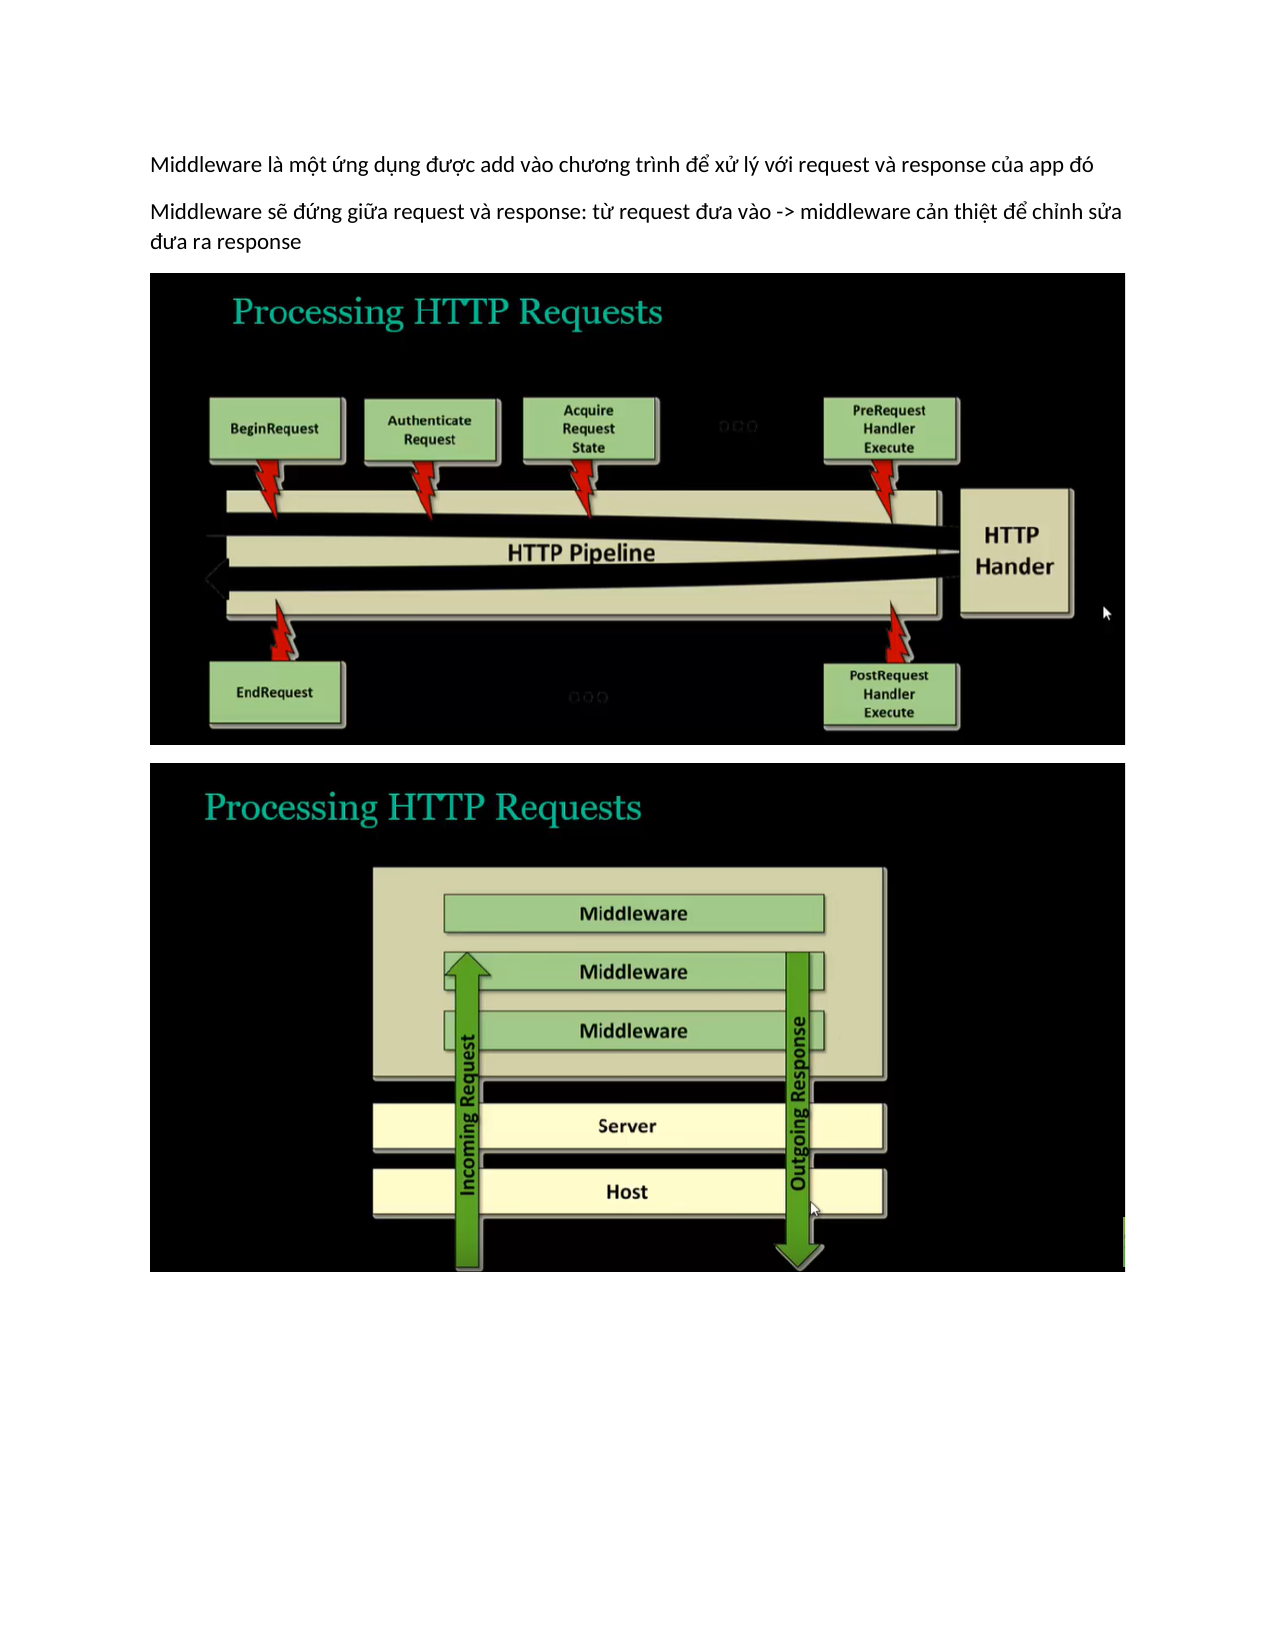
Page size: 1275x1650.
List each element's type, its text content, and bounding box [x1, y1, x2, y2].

text Middleware sẽ đứng giữa request và response: từ request đưa vào -> middleware cản thiệt để chỉnh sửa đưa ra response [150, 197, 1125, 255]
text Middleware là một ứng dụng được add vào chương trình để xử lý với request và response của app đó [150, 150, 1125, 178]
picture [150, 763, 1125, 1272]
picture [150, 273, 1125, 745]
